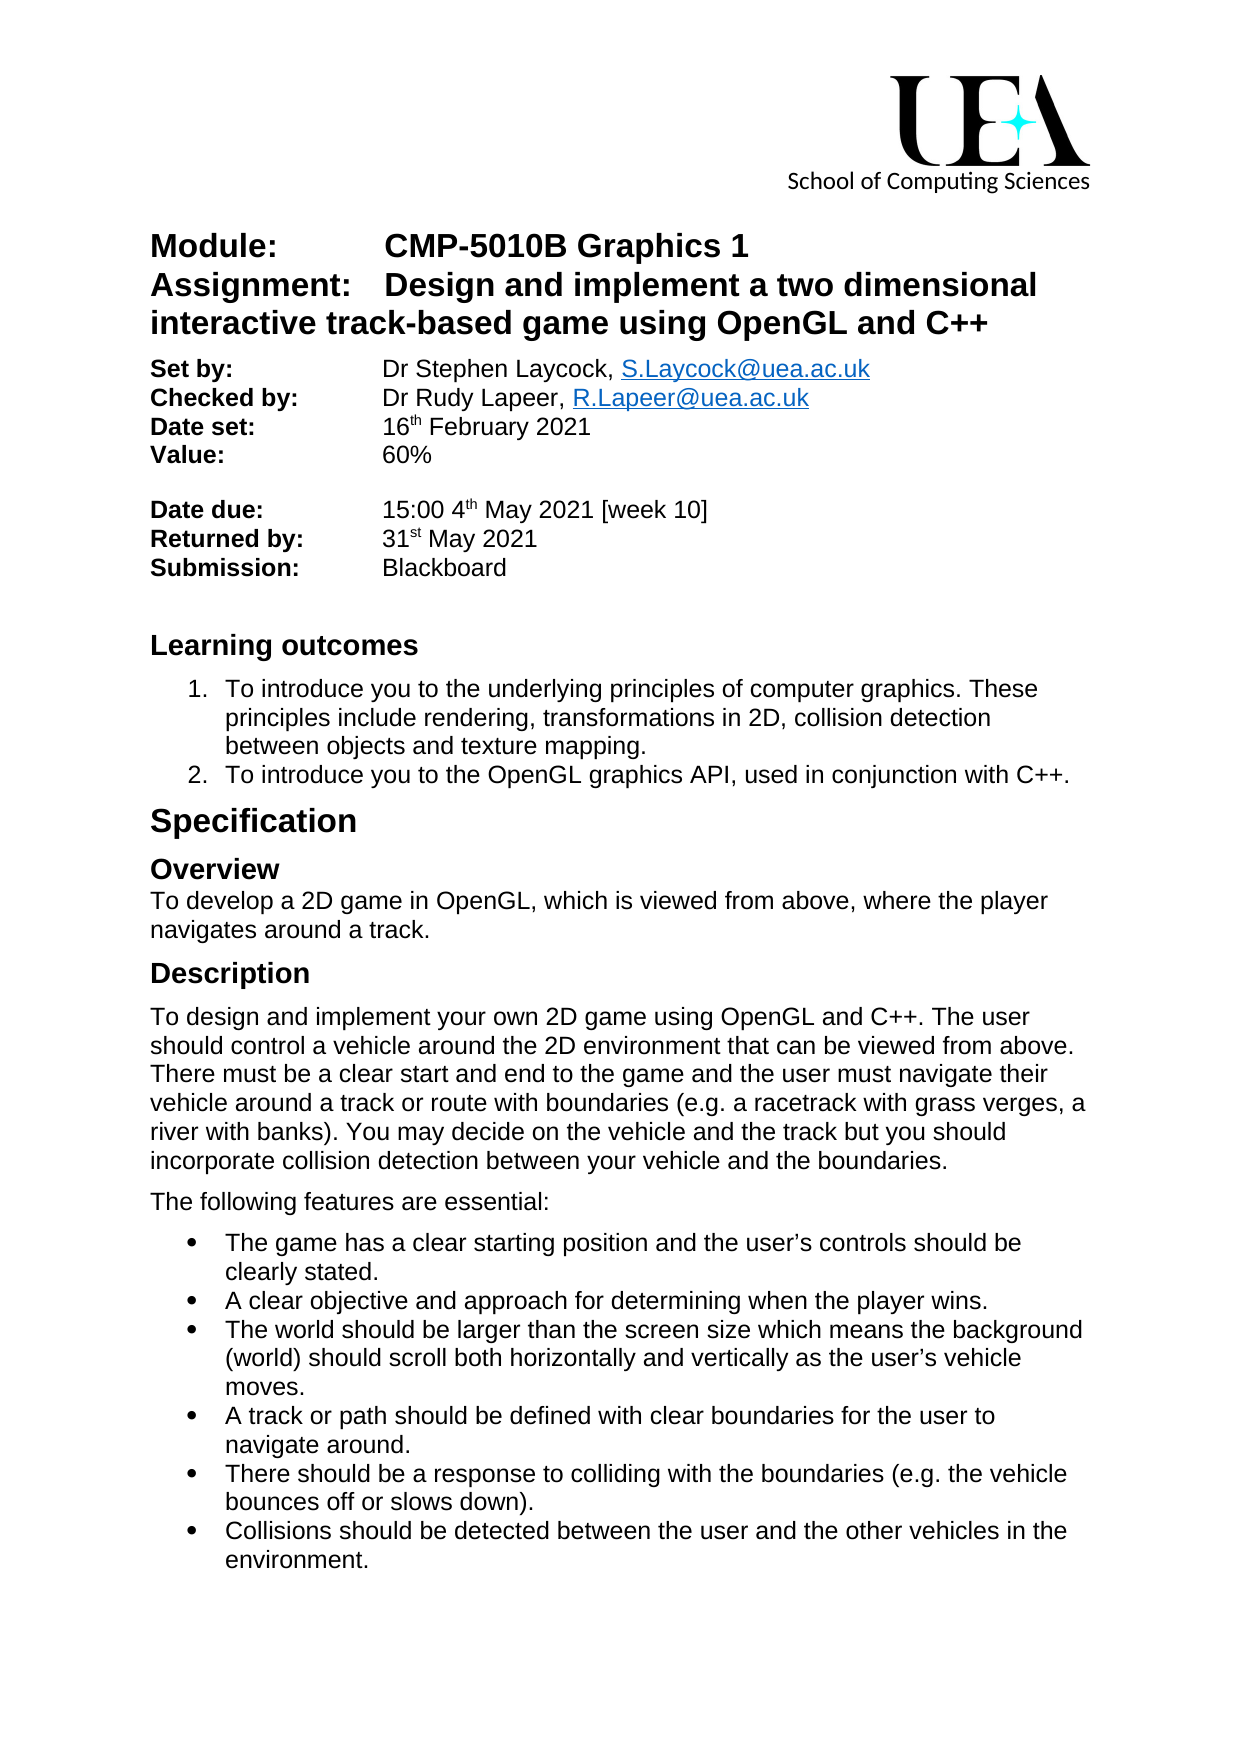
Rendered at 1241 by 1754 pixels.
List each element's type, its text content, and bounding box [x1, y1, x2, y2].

text Learning outcomes [150, 628, 1090, 661]
list The game has a clear starting position and the user’s controls should be clearly stated. [187, 1228, 1090, 1286]
list Collisions should be detected between the user and the other vehicles in the environment. [187, 1516, 1090, 1574]
text Module: CMP-5010B Graphics 1 [150, 226, 1090, 265]
text Overview [150, 852, 1090, 886]
text The following features are essential: [150, 1187, 1090, 1216]
text Checked by: Dr Rudy Lapeer, R.Lapeer@uea.ac.uk [150, 383, 1090, 412]
picture [890, 75, 1091, 166]
text Description [150, 956, 1090, 989]
text Assignment: Design and implement a two dimensional interactive track-based game using OpenGL and C++ [150, 265, 1090, 342]
list The world should be larger than the screen size which means the background (world) should scroll both horizontally and vertically as the user’s vehicle moves. [187, 1314, 1090, 1401]
list To introduce you to the underlying principles of computer graphics. These principles include rendering, transformations in 2D, collision detection between objects and texture mapping. [187, 674, 1090, 760]
list A clear objective and approach for determining when the player wins. [187, 1286, 1090, 1314]
list There should be a response to colliding with the boundaries (e.g. the vehicle bounces off or slows down). [187, 1458, 1090, 1516]
text Date due: 15:00 4th May 2021 [week 10] [150, 496, 1090, 524]
text To develop a 2D game in OpenGL, which is viewed from above, where the player navigates around a track. [150, 886, 1090, 943]
text To design and implement your own 2D game using OpenGL and C++. The user should control a vehicle around the 2D environment that can be viewed from above. There must be a clear start and end to the game and the user must navigate their vehicle around a track or route with boundaries (e.g. a racetrack with grass verges, a river with banks). You may decide on the vehicle and the track but you should incorporate collision detection between your vehicle and the boundaries. [150, 1002, 1090, 1174]
text Date set: 16th February 2021 [150, 412, 1090, 440]
text Submission: Blackboard [150, 553, 1090, 582]
text Value: 60% [150, 440, 1090, 469]
list To introduce you to the OpenGL graphics API, used in conjunction with C++. [187, 760, 1090, 789]
text Returned by: 31st May 2021 [150, 524, 1090, 553]
text Set by: Dr Stephen Laycock, S.Laycock@uea.ac.uk [150, 354, 1090, 383]
list A track or path should be defined with clear boundaries for the user to navigate around. [187, 1401, 1090, 1458]
text Specification [150, 801, 1090, 840]
